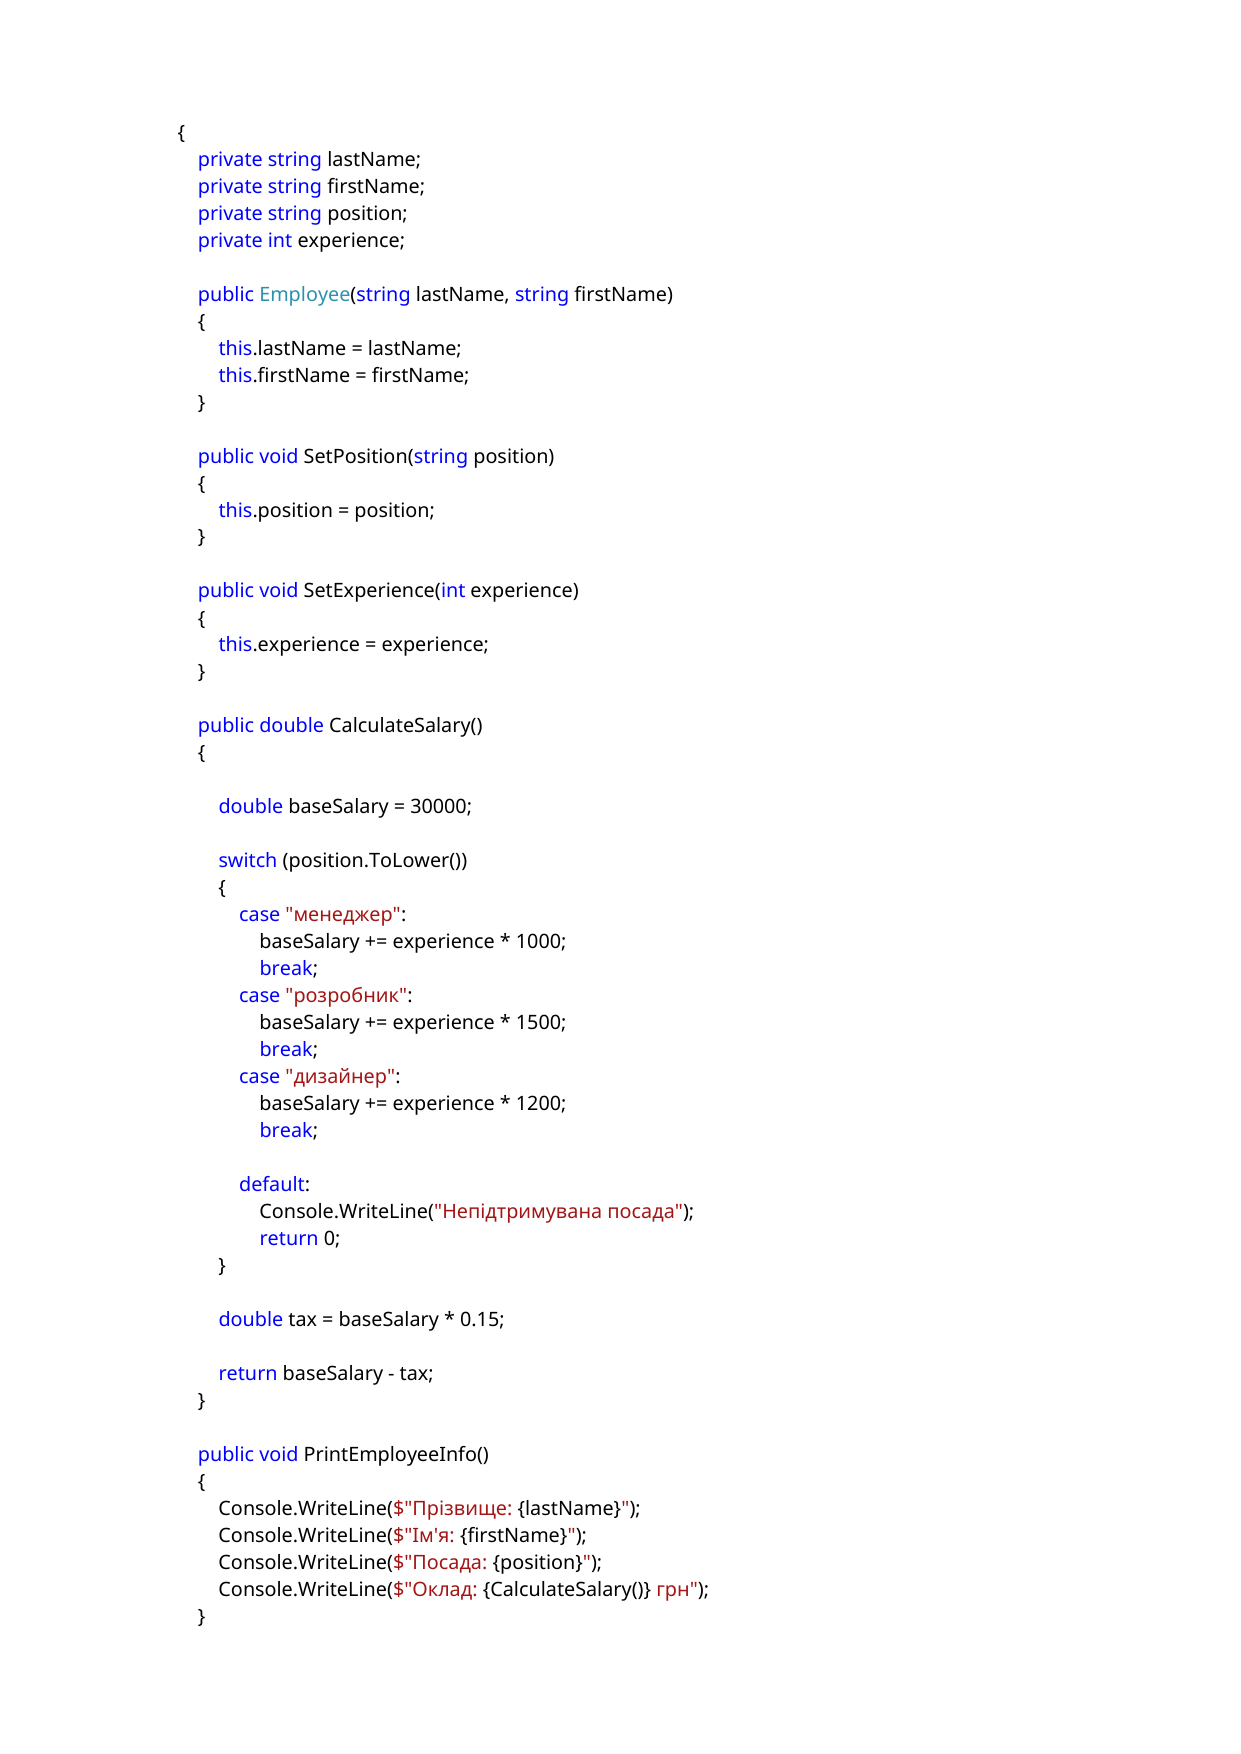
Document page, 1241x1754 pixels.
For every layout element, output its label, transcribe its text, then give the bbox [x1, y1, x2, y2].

text private string lastName; [177, 145, 1152, 172]
text Console.WriteLine($"Посада: {position}"); [177, 1548, 1152, 1575]
text Console.WriteLine($"Прізвище: {lastName}"); [177, 1494, 1152, 1521]
text default: [177, 1170, 1152, 1197]
text break; [177, 1035, 1152, 1062]
text public Employee(string lastName, string firstName) [177, 280, 1152, 307]
text { [177, 1467, 1152, 1494]
text baseSalary += experience * 1500; [177, 1008, 1152, 1035]
text } [177, 1251, 1152, 1278]
text private string firstName; [177, 172, 1152, 199]
text break; [177, 1116, 1152, 1143]
text double tax = baseSalary * 0.15; [177, 1305, 1152, 1332]
text Console.WriteLine("Непідтримувана посада"); [177, 1197, 1152, 1224]
text private int experience; [177, 226, 1152, 253]
text public void PrintEmployeeInfo() [177, 1440, 1152, 1467]
text } [177, 658, 1152, 685]
text baseSalary += experience * 1200; [177, 1089, 1152, 1116]
text return baseSalary - tax; [177, 1359, 1152, 1386]
text public void SetExperience(int experience) [177, 577, 1152, 604]
text Console.WriteLine($"Оклад: {CalculateSalary()} грн"); [177, 1575, 1152, 1602]
text { [177, 118, 1152, 145]
text break; [177, 954, 1152, 981]
text Console.WriteLine($"Ім'я: {firstName}"); [177, 1521, 1152, 1548]
text { [177, 604, 1152, 631]
text double baseSalary = 30000; [177, 793, 1152, 819]
text } [177, 523, 1152, 550]
text { [177, 873, 1152, 901]
text this.firstName = firstName; [177, 361, 1152, 388]
text this.lastName = lastName; [177, 334, 1152, 361]
text baseSalary += experience * 1000; [177, 927, 1152, 954]
text return 0; [177, 1224, 1152, 1251]
text { [177, 307, 1152, 334]
text public void SetPosition(string position) [177, 442, 1152, 469]
text switch (position.ToLower()) [177, 847, 1152, 873]
text case "менеджер": [177, 901, 1152, 927]
text } [177, 1602, 1152, 1629]
text public double CalculateSalary() [177, 712, 1152, 739]
text case "дизайнер": [177, 1062, 1152, 1089]
text private string position; [177, 199, 1152, 226]
text } [177, 1386, 1152, 1413]
text } [177, 388, 1152, 415]
text case "розробник": [177, 981, 1152, 1008]
text this.position = position; [177, 496, 1152, 523]
text { [177, 739, 1152, 766]
text this.experience = experience; [177, 631, 1152, 658]
text { [177, 469, 1152, 496]
